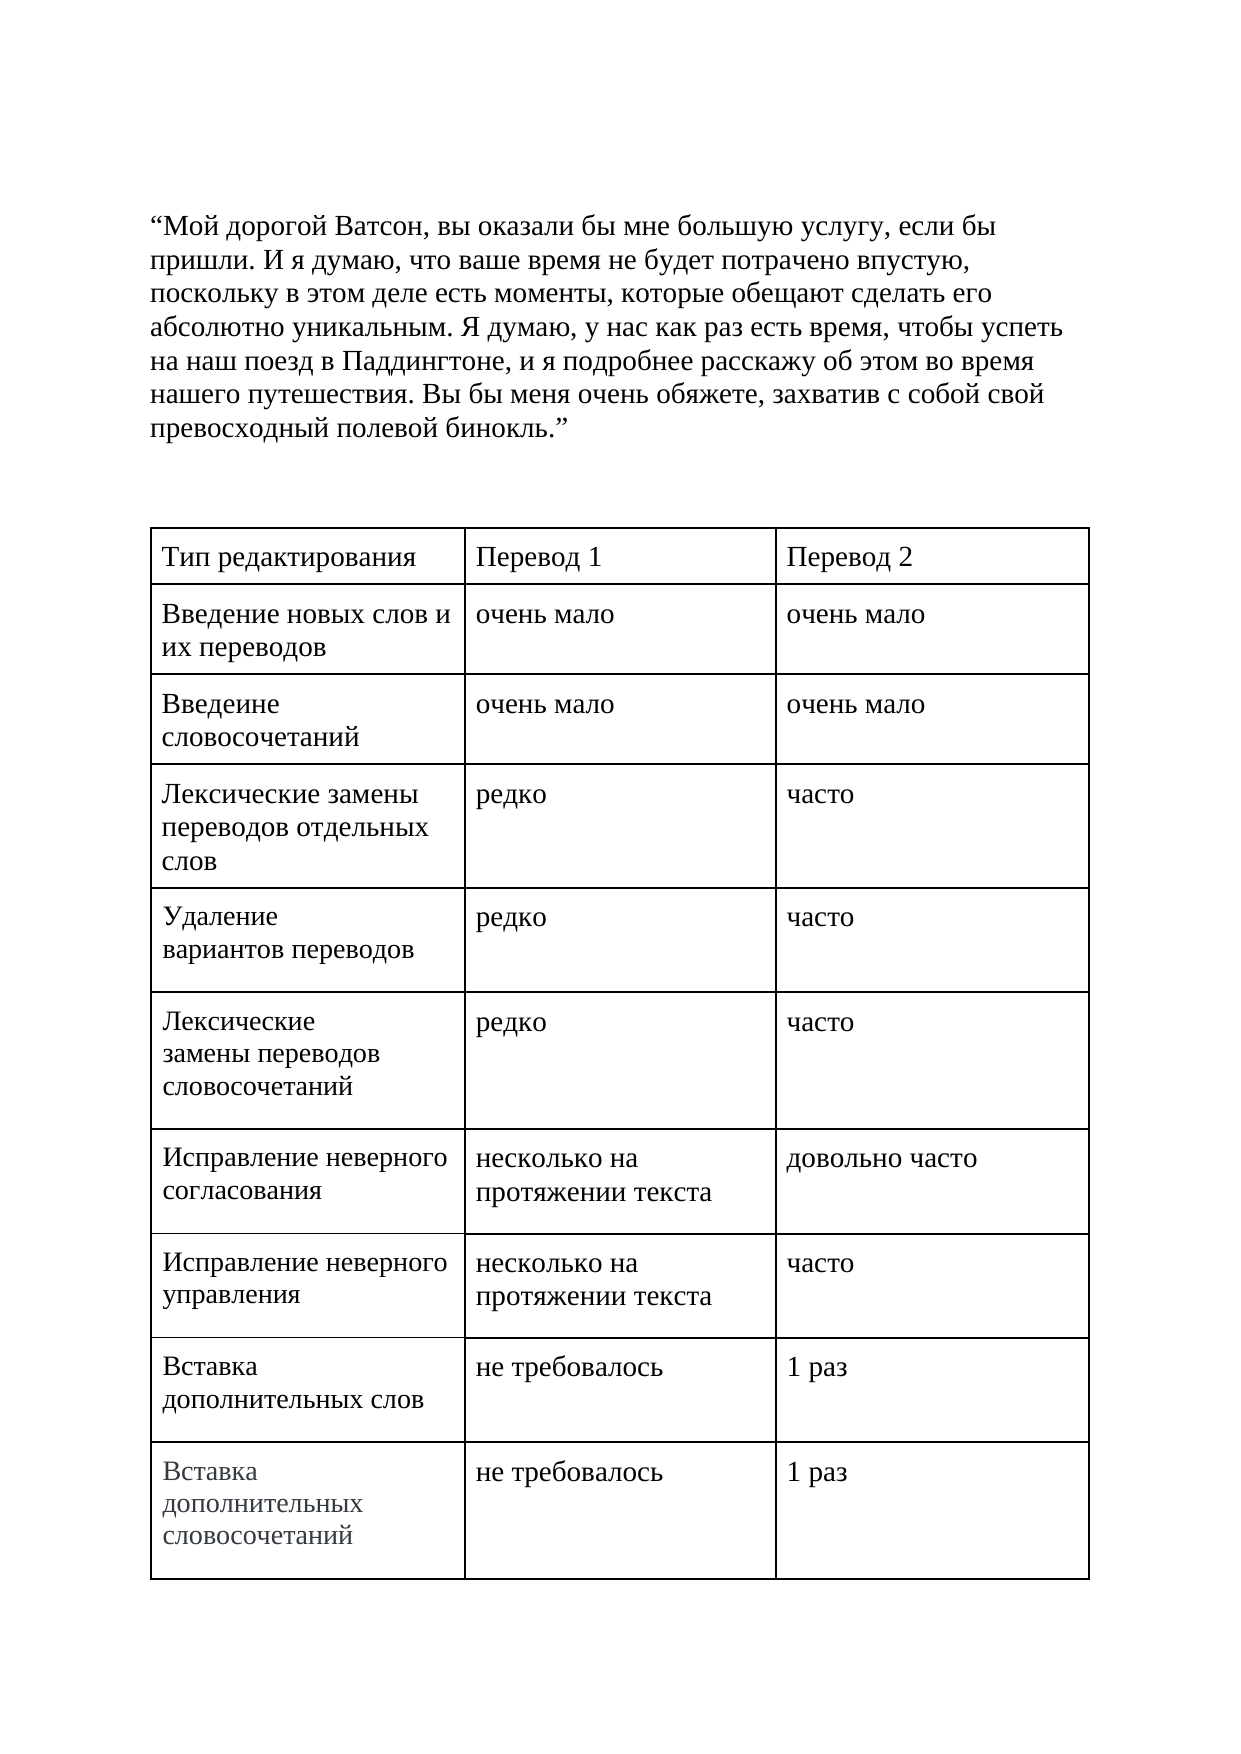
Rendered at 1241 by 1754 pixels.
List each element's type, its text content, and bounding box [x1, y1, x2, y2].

table_cell часто [777, 993, 1088, 1128]
table_cell 1 раз [777, 1339, 1088, 1441]
table_cell довольно часто [777, 1130, 1088, 1232]
table_cell Введеине словосочетаний [152, 675, 464, 763]
table_cell очень мало [466, 675, 775, 763]
table_cell 1 раз [777, 1443, 1088, 1578]
table_cell очень мало [777, 585, 1088, 673]
table_header Перевод 2 [777, 529, 1088, 583]
table_cell очень мало [466, 585, 775, 673]
table_cell несколько на протяжении текста [466, 1130, 775, 1232]
table_header Тип редактирования [152, 529, 464, 583]
table_cell часто [777, 1235, 1088, 1337]
table_cell Лексические замены переводов словосочетаний [152, 993, 464, 1128]
table_cell очень мало [777, 675, 1088, 763]
table_cell Исправление неверного управления [152, 1234, 464, 1337]
table_cell Удаление вариантов переводов [152, 889, 464, 991]
table_cell Лексические замены переводов отдельных слов [152, 765, 464, 887]
table_cell Исправление неверного согласования [152, 1130, 464, 1232]
table_cell часто [777, 765, 1088, 887]
table_cell редко [466, 765, 775, 887]
text “Мой дорогой Ватсон, вы оказали бы мне большую услугу, если бы пришли. И я думаю, что ваше время не будет потрачено впустую, поскольку в этом деле есть моменты, которые обещают сделать его абсолютно уникальным. Я думаю, у нас как раз есть время, чтобы успеть на наш поезд в Паддингтоне, и я подробнее расскажу об этом во время нашего путешествия. Вы бы меня очень обяжете, захватив с собой свой превосходный полевой бинокль.” [150, 208, 1090, 443]
table_cell Введение новых слов и их переводов [152, 585, 464, 673]
table_cell несколько на протяжении текста [466, 1235, 775, 1337]
table_cell редко [466, 889, 775, 991]
table_cell не требовалось [466, 1443, 775, 1578]
table_cell часто [777, 889, 1088, 991]
table_cell Вставка дополнительных словосочетаний [152, 1443, 464, 1578]
table_cell Вставка дополнительных слов [152, 1338, 464, 1441]
table_header Перевод 1 [466, 529, 775, 583]
table_cell редко [466, 993, 775, 1128]
table_cell не требовалось [466, 1339, 775, 1441]
